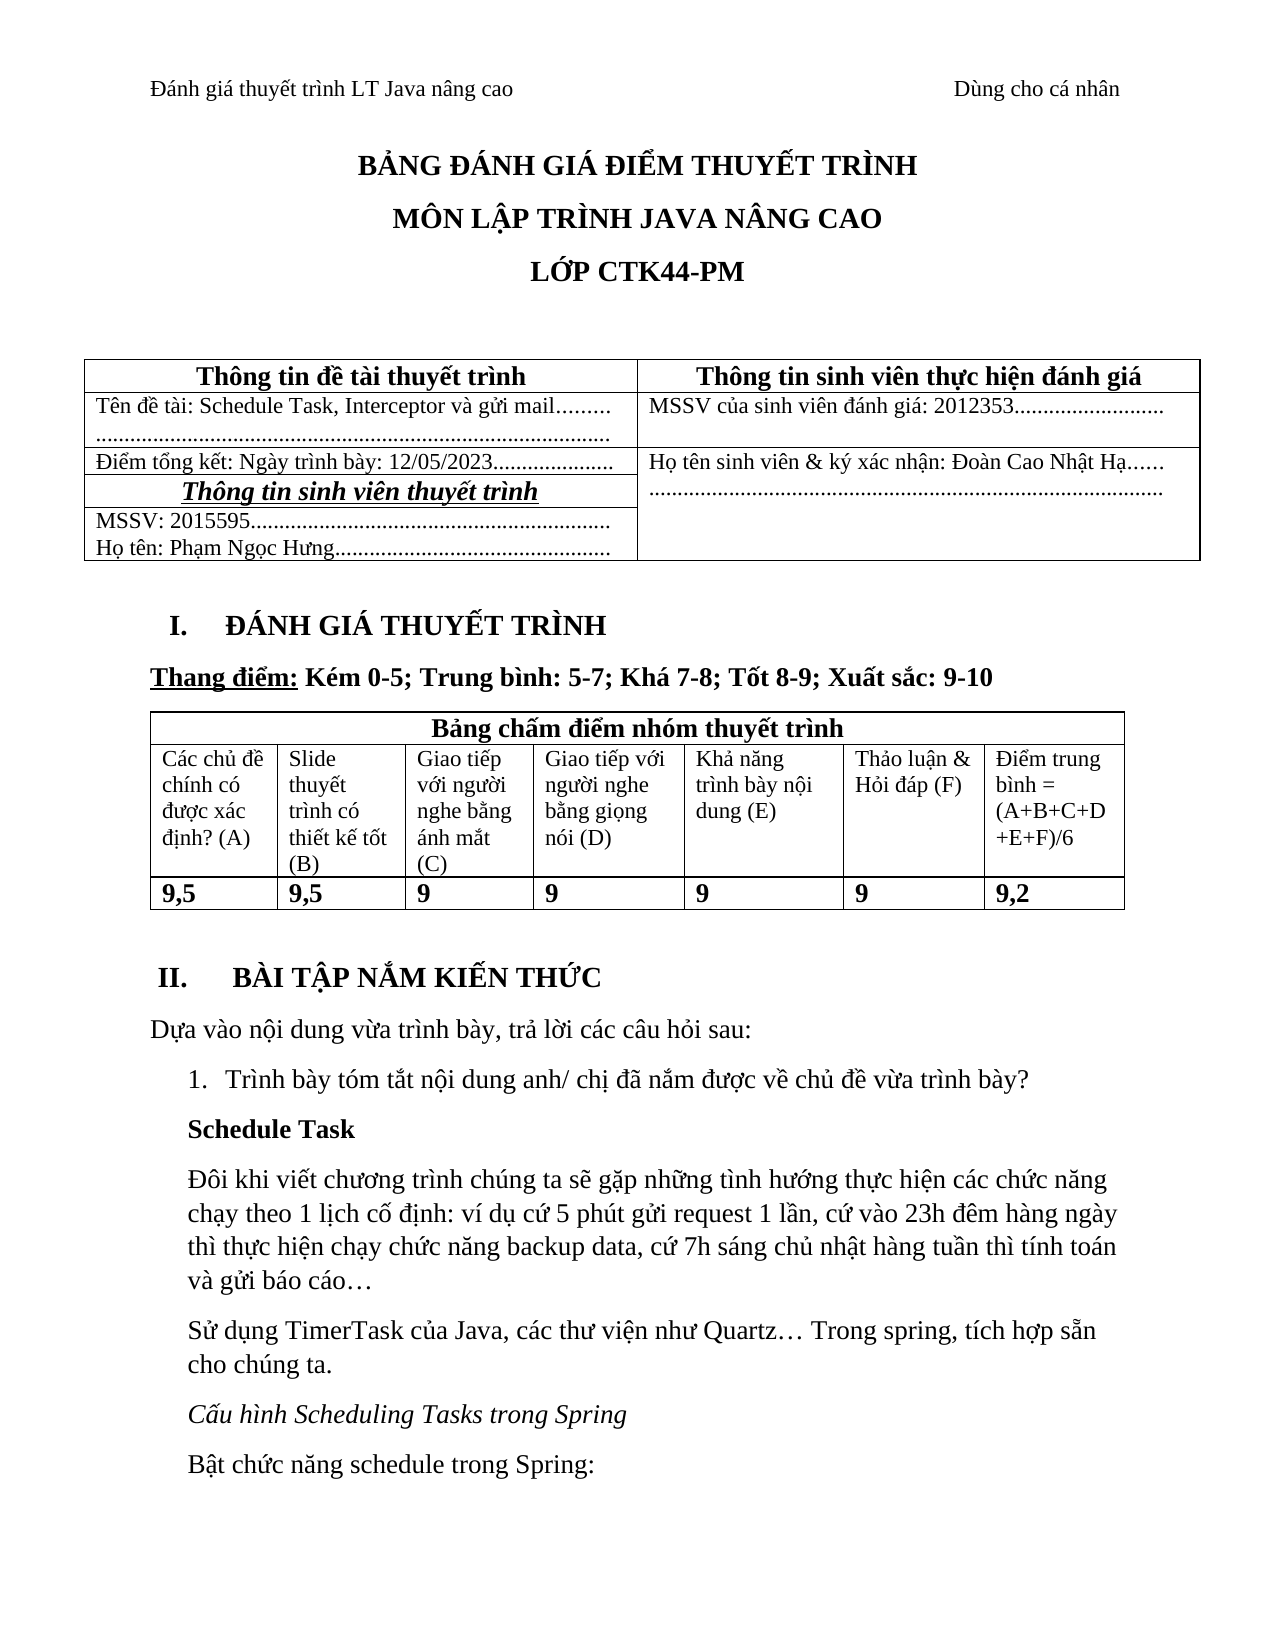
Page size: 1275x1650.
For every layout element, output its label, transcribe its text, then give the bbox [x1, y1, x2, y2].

table_header Bảng chấm điểm nhóm thuyết trình [151, 713, 1124, 744]
list ĐÁNH GIÁ THUYẾT TRÌNH [187, 608, 1125, 642]
table_cell 9 [844, 878, 984, 909]
table_cell 9 [685, 878, 843, 909]
text Bật chức năng schedule trong Spring: [187, 1448, 1125, 1479]
table_cell 9,5 [151, 878, 277, 909]
table_cell 9 [406, 878, 533, 909]
table_header Thông tin sinh viên thực hiện đánh giá [638, 360, 1199, 392]
text Đôi khi viết chương trình chúng ta sẽ gặp những tình hướng thực hiện các chức năng chạy theo 1 lịch cố định: ví dụ cứ 5 phút gửi request 1 lần, cứ vào 23h đêm hàng ngày thì thực hiện chạy chức năng backup data, cứ 7h sáng chủ nhật hàng tuần thì tính toán và gửi báo cáo… [187, 1163, 1125, 1295]
table_cell Khả năng trình bày nội dung (E) [685, 745, 843, 876]
table_cell Thảo luận & Hỏi đáp (F) [844, 745, 984, 876]
text Schedule Task [187, 1113, 1125, 1144]
table_cell MSSV: 2015595 Họ tên: Phạm Ngọc Hưng [85, 508, 637, 560]
table_cell 9,5 [278, 878, 405, 909]
text BẢNG ĐÁNH GIÁ ĐIỂM THUYẾT TRÌNH [150, 148, 1125, 182]
text MÔN LẬP TRÌNH JAVA NÂNG CAO [150, 201, 1125, 234]
text Cấu hình Scheduling Tasks trong Spring [187, 1398, 1125, 1429]
table_cell Giao tiếp với người nghe bằng giọng nói (D) [534, 745, 684, 876]
table_header Thông tin đề tài thuyết trình [85, 360, 637, 392]
table_cell Các chủ đề chính có được xác định? (A) [151, 745, 277, 876]
text LỚP CTK44-PM [150, 254, 1125, 287]
list BÀI TẬP NẮM KIẾN THỨC [187, 960, 1125, 993]
text Dựa vào nội dung vừa trình bày, trả lời các câu hỏi sau: [150, 1013, 1125, 1044]
table_cell 9 [534, 878, 684, 909]
table_cell Giao tiếp với người nghe bằng ánh mắt (C) [406, 745, 533, 876]
table_cell Họ tên sinh viên & ký xác nhận: Đoàn Cao Nhật Hạ [638, 448, 1199, 560]
table_cell 9,2 [985, 878, 1124, 909]
text Sử dụng TimerTask của Java, các thư viện như Quartz… Trong spring, tích hợp sẵn cho chúng ta. [187, 1314, 1125, 1379]
table_cell Điểm trung bình = (A+B+C+D+E+F)/6 [985, 745, 1124, 876]
table_cell Điểm tổng kết: Ngày trình bày: 12/05/2023 [85, 448, 637, 474]
table_cell Thông tin sinh viên thuyết trình [85, 475, 637, 507]
table_cell Slide thuyết trình có thiết kế tốt (B) [278, 745, 405, 876]
table_cell Tên đề tài: Schedule Task, Interceptor và gửi mail [85, 393, 637, 447]
list Trình bày tóm tắt nội dung anh/ chị đã nắm được về chủ đề vừa trình bày? [187, 1063, 1125, 1094]
text Thang điểm: Kém 0-5; Trung bình: 5-7; Khá 7-8; Tốt 8-9; Xuất sắc: 9-10 [150, 661, 1125, 692]
table_cell MSSV của sinh viên đánh giá: 2012353 [638, 393, 1199, 447]
